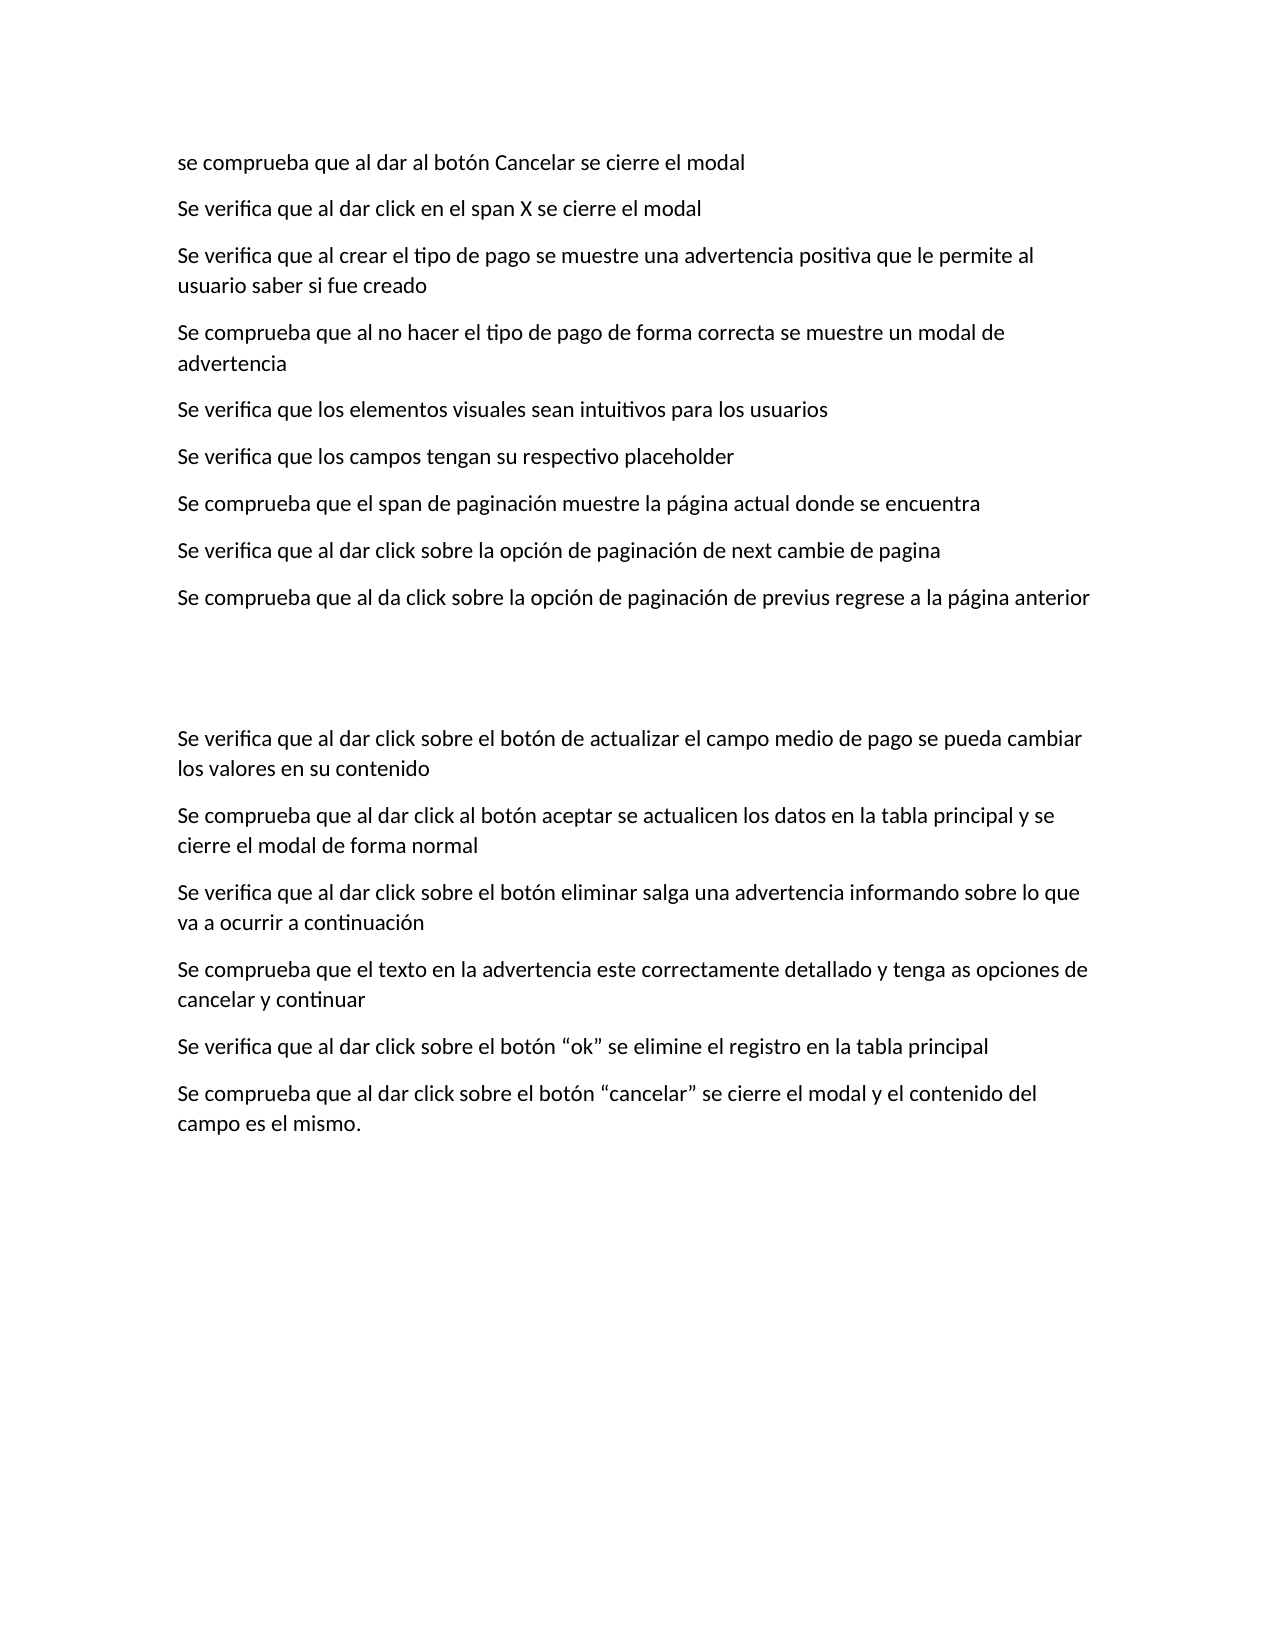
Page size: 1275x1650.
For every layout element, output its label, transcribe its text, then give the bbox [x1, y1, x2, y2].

text Se verifica que los elementos visuales sean intuitivos para los usuarios [177, 396, 1098, 423]
text Se verifica que al dar click sobre el botón “ok” se elimine el registro en la tabla principal [177, 1032, 1098, 1060]
text Se verifica que al dar click sobre la opción de paginación de next cambie de pagina [177, 536, 1098, 564]
text Se comprueba que al dar click sobre el botón “cancelar” se cierre el modal y el contenido del campo es el mismo. [177, 1079, 1098, 1137]
text se comprueba que al dar al botón Cancelar se cierre el modal [177, 148, 1098, 176]
text Se verifica que al dar click en el span X se cierre el modal [177, 194, 1098, 222]
text Se verifica que al dar click sobre el botón de actualizar el campo medio de pago se pueda cambiar los valores en su contenido [177, 724, 1098, 782]
text Se comprueba que el span de paginación muestre la página actual donde se encuentra [177, 489, 1098, 517]
text Se verifica que los campos tengan su respectivo placeholder [177, 442, 1098, 470]
text Se comprueba que al no hacer el tipo de pago de forma correcta se muestre un modal de advertencia [177, 318, 1098, 377]
text Se verifica que al dar click sobre el botón eliminar salga una advertencia informando sobre lo que va a ocurrir a continuación [177, 878, 1098, 936]
text Se verifica que al crear el tipo de pago se muestre una advertencia positiva que le permite al usuario saber si fue creado [177, 241, 1098, 299]
text Se comprueba que al da click sobre la opción de paginación de previus regrese a la página anterior [177, 583, 1098, 611]
text Se comprueba que al dar click al botón aceptar se actualicen los datos en la tabla principal y se cierre el modal de forma normal [177, 801, 1098, 859]
text Se comprueba que el texto en la advertencia este correctamente detallado y tenga as opciones de cancelar y continuar [177, 955, 1098, 1013]
